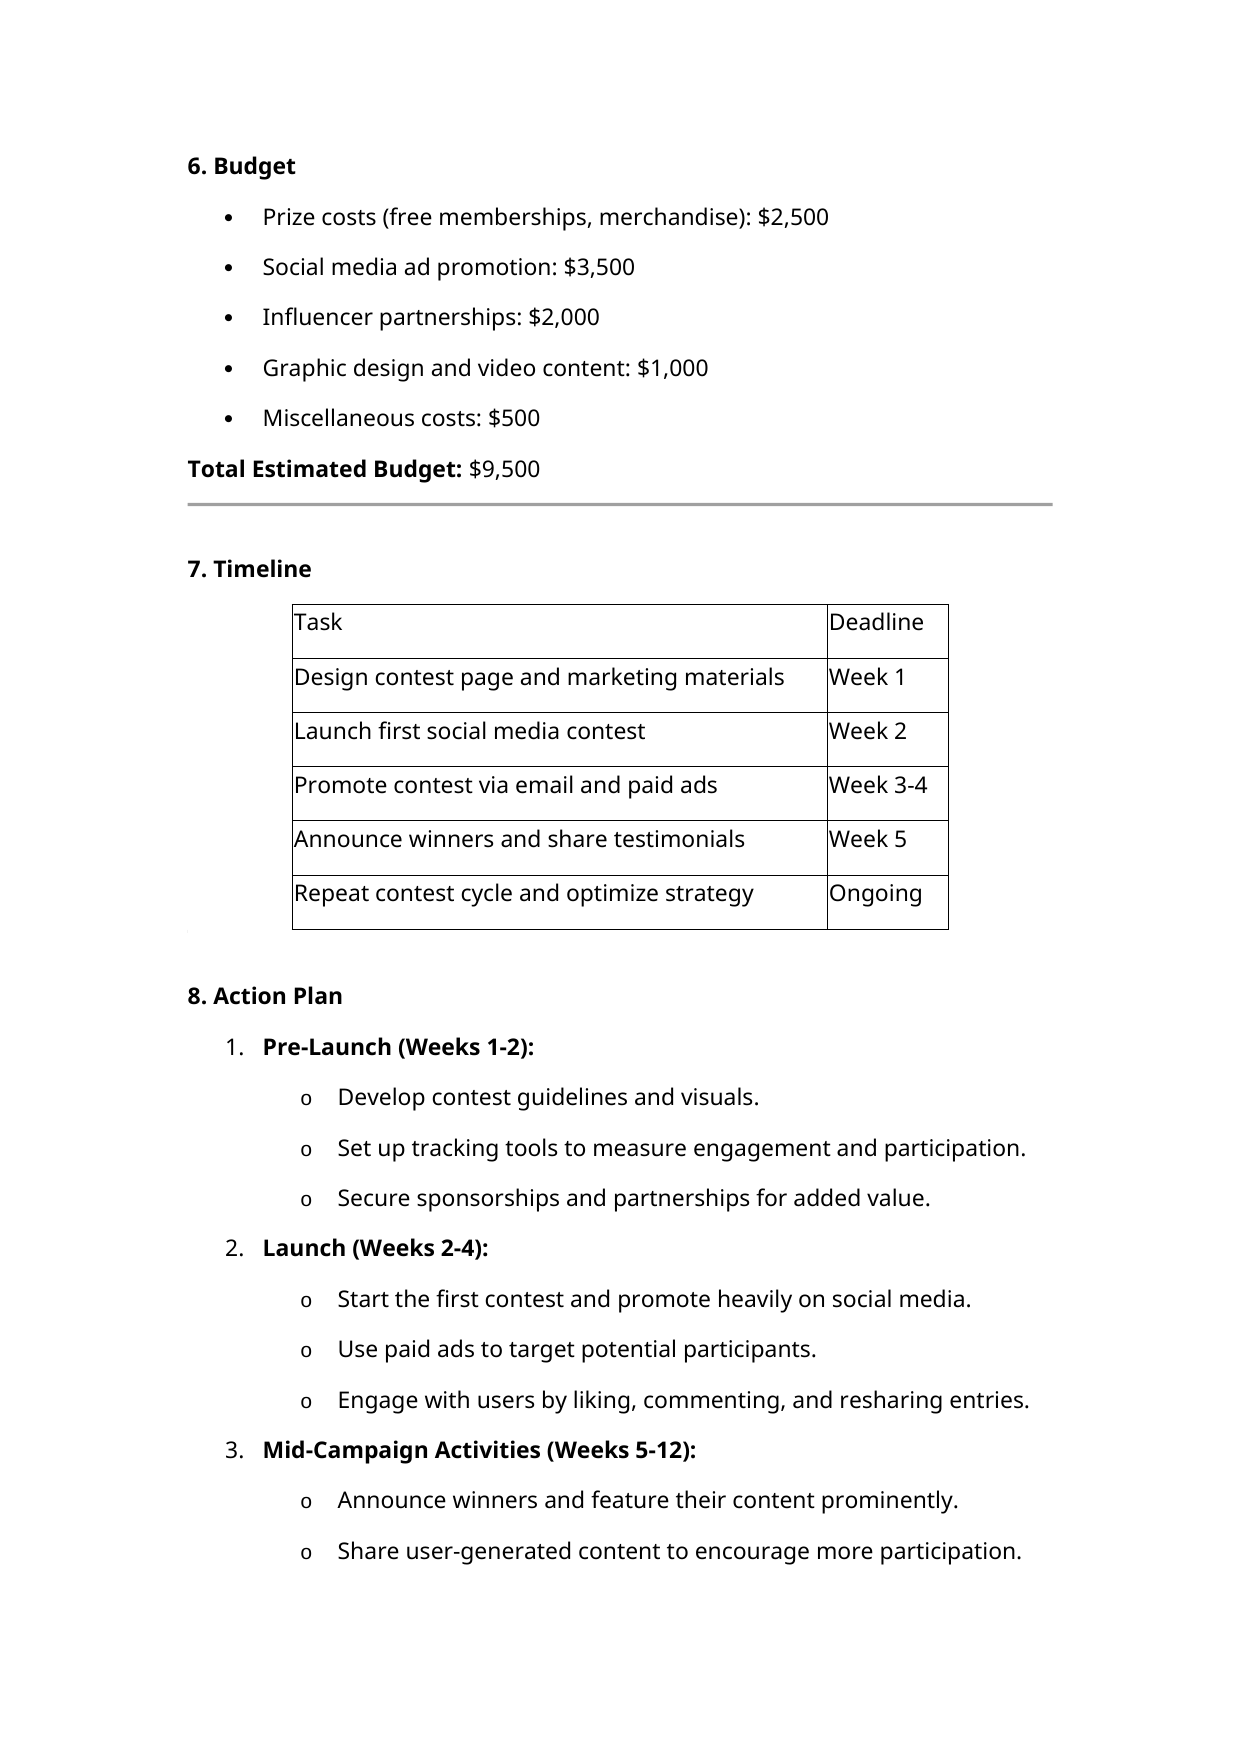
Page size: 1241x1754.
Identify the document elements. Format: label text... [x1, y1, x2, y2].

text 7. Timeline [187, 553, 1053, 584]
list Use paid ads to target potential participants. [300, 1333, 1053, 1364]
table_cell Week 3-4 [828, 767, 948, 820]
table_cell Week 2 [828, 713, 948, 766]
list Mid-Campaign Activities (Weeks 5-12): [225, 1434, 1053, 1465]
table_header Task [293, 605, 827, 658]
list Prize costs (free memberships, merchandise): $2,500 [225, 200, 1053, 232]
table_cell Design contest page and marketing materials [293, 659, 827, 712]
table_cell Week 5 [828, 821, 948, 874]
text 6. Budget [187, 150, 1053, 181]
list Start the first contest and promote heavily on social media. [300, 1283, 1053, 1314]
list Launch (Weeks 2-4): [225, 1232, 1053, 1263]
list Influencer partnerships: $2,000 [225, 301, 1053, 332]
list Share user-generated content to encourage more participation. [300, 1535, 1053, 1566]
list Miscellaneous costs: $500 [225, 402, 1053, 433]
list Pre-Launch (Weeks 1-2): [225, 1031, 1053, 1062]
list Graphic design and video content: $1,000 [225, 352, 1053, 383]
list Develop contest guidelines and visuals. [300, 1081, 1053, 1112]
list Set up tracking tools to measure engagement and participation. [300, 1131, 1053, 1163]
text Total Estimated Budget: $9,500 [187, 452, 1053, 484]
table_cell Launch first social media contest [293, 713, 827, 766]
list Engage with users by liking, commenting, and resharing entries. [300, 1383, 1053, 1415]
table_cell Ongoing [828, 876, 948, 929]
table_cell Announce winners and share testimonials [293, 821, 827, 874]
table_cell Repeat contest cycle and optimize strategy [293, 876, 827, 929]
list Secure sponsorships and partnerships for added value. [300, 1182, 1053, 1213]
list Announce winners and feature their content prominently. [300, 1484, 1053, 1516]
table_header Deadline [828, 605, 948, 658]
text 8. Action Plan [187, 980, 1053, 1011]
table_cell Promote contest via email and paid ads [293, 767, 827, 820]
list Social media ad promotion: $3,500 [225, 251, 1053, 282]
table_cell Week 1 [828, 659, 948, 712]
